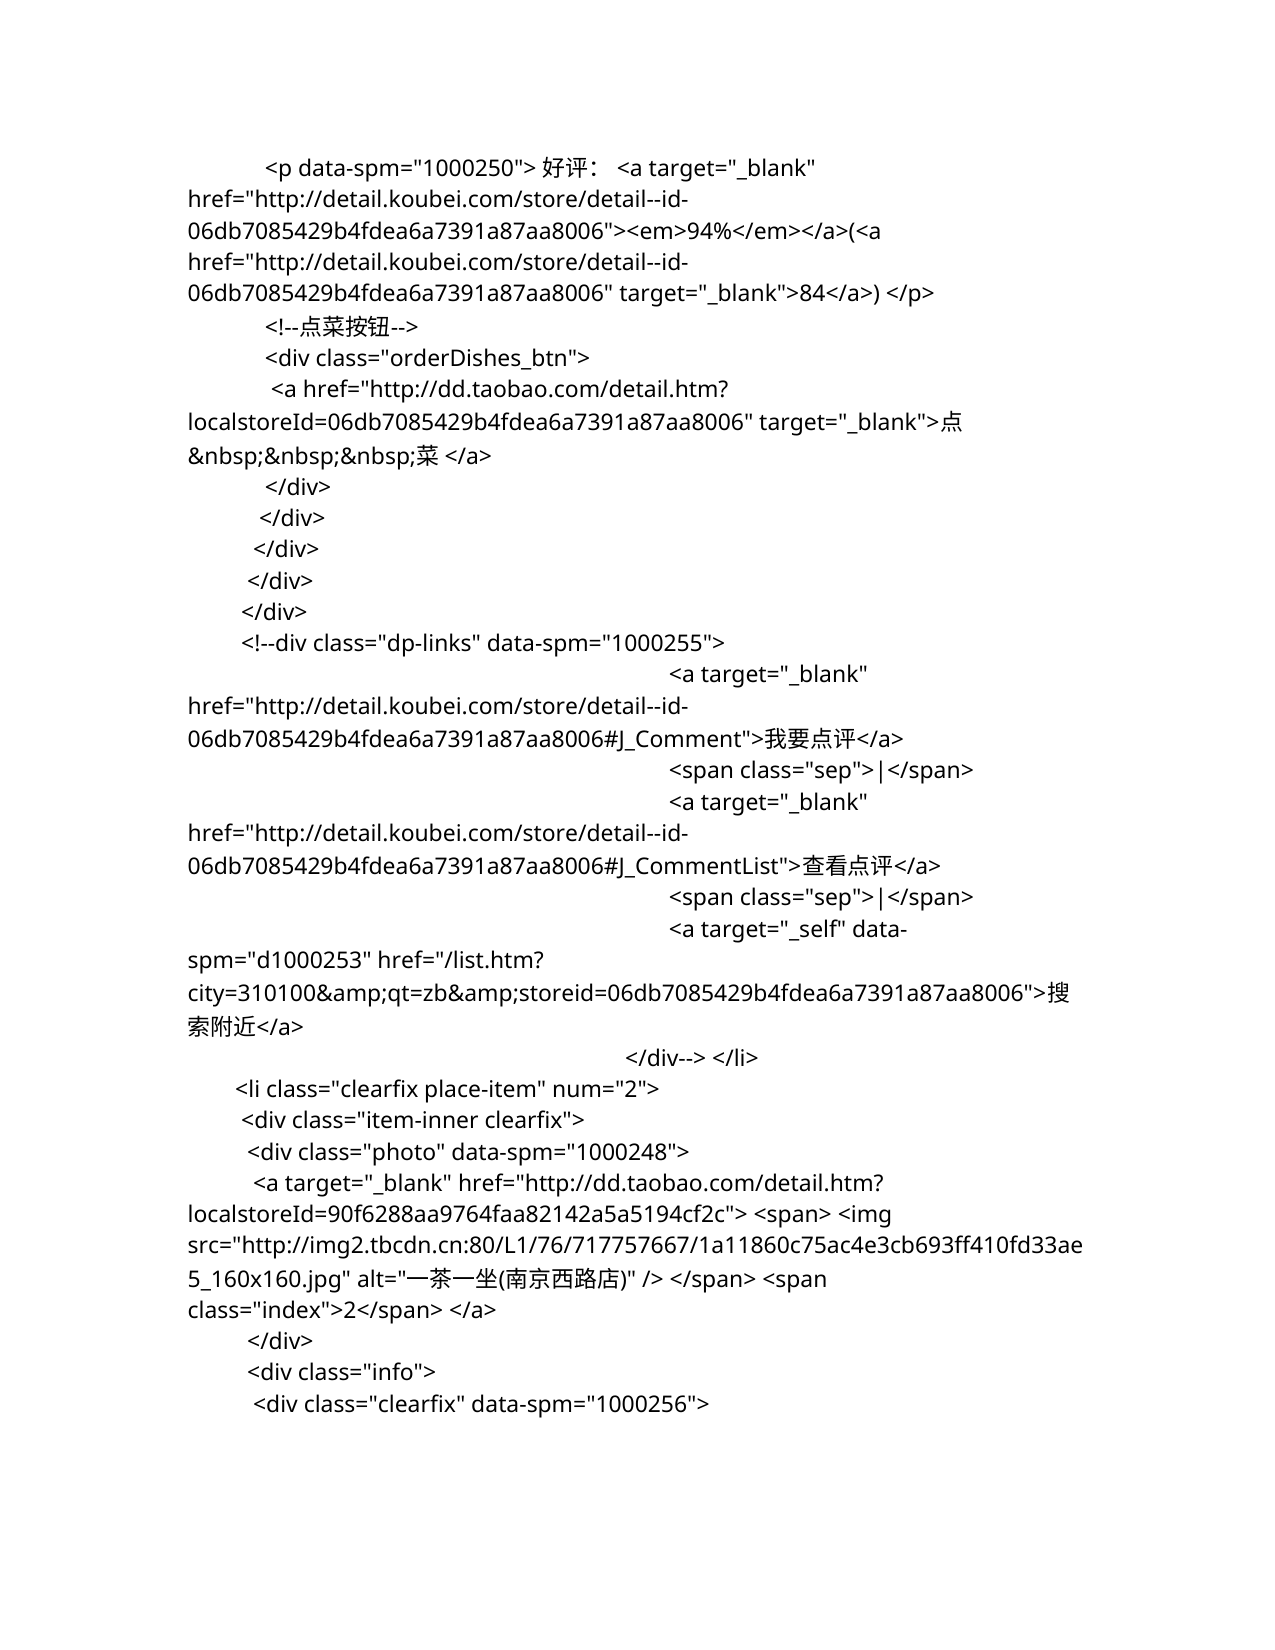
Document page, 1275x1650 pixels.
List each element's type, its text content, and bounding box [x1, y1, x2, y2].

text <div class="info"> [187, 1356, 1087, 1387]
text <div class="photo" data-spm="1000248"> [187, 1135, 1087, 1167]
text </div> [187, 1325, 1087, 1356]
text <!--点菜按钮--> [187, 308, 1087, 342]
text <!--div class="dp-links" data-spm="1000255"> [187, 627, 1087, 658]
text </div--> </li> [187, 1042, 1087, 1073]
text </div> [187, 502, 1087, 533]
text </div> [187, 596, 1087, 627]
text <li class="clearfix place-item" num="2"> [187, 1073, 1087, 1104]
text <a target="_blank" href="http://dd.taobao.com/detail.htm?localstoreId=90f6288aa9764faa82142a5a5194cf2c"> <span> <img src="http://img2.tbcdn.cn:80/L1/76/717757667/1a11860c75ac4e3cb693ff410fd33ae5_160x160.jpg" alt="一茶一坐(南京西路店)" /> </span> <span class="index">2</span> </a> [187, 1167, 1087, 1325]
text </div> [187, 564, 1087, 596]
text </div> [187, 533, 1087, 564]
text <div class="item-inner clearfix"> [187, 1104, 1087, 1135]
text <p data-spm="1000250"> 好评： <a target="_blank" href="http://detail.koubei.com/store/detail--id-06db7085429b4fdea6a7391a87aa8006"><em>94%</em></a>(<a href="http://detail.koubei.com/store/detail--id-06db7085429b4fdea6a7391a87aa8006" target="_blank">84</a>) </p> [187, 150, 1087, 308]
text <a target="_blank" href="http://detail.koubei.com/store/detail--id-06db7085429b4fdea6a7391a87aa8006#J_CommentList">查看点评</a> [187, 785, 1087, 881]
text <div class="orderDishes_btn"> [187, 342, 1087, 373]
text <span class="sep">|</span> [187, 881, 1087, 912]
text <a target="_self" data-spm="d1000253" href="/list.htm?city=310100&amp;qt=zb&amp;storeid=06db7085429b4fdea6a7391a87aa8006">搜索附近</a> [187, 912, 1087, 1042]
text <span class="sep">|</span> [187, 754, 1087, 785]
text </div> [187, 471, 1087, 502]
text <a target="_blank" href="http://detail.koubei.com/store/detail--id-06db7085429b4fdea6a7391a87aa8006#J_Comment">我要点评</a> [187, 658, 1087, 754]
text <a href="http://dd.taobao.com/detail.htm?localstoreId=06db7085429b4fdea6a7391a87aa8006" target="_blank">点&nbsp;&nbsp;&nbsp;菜 </a> [187, 373, 1087, 471]
text <div class="clearfix" data-spm="1000256"> [187, 1387, 1087, 1419]
